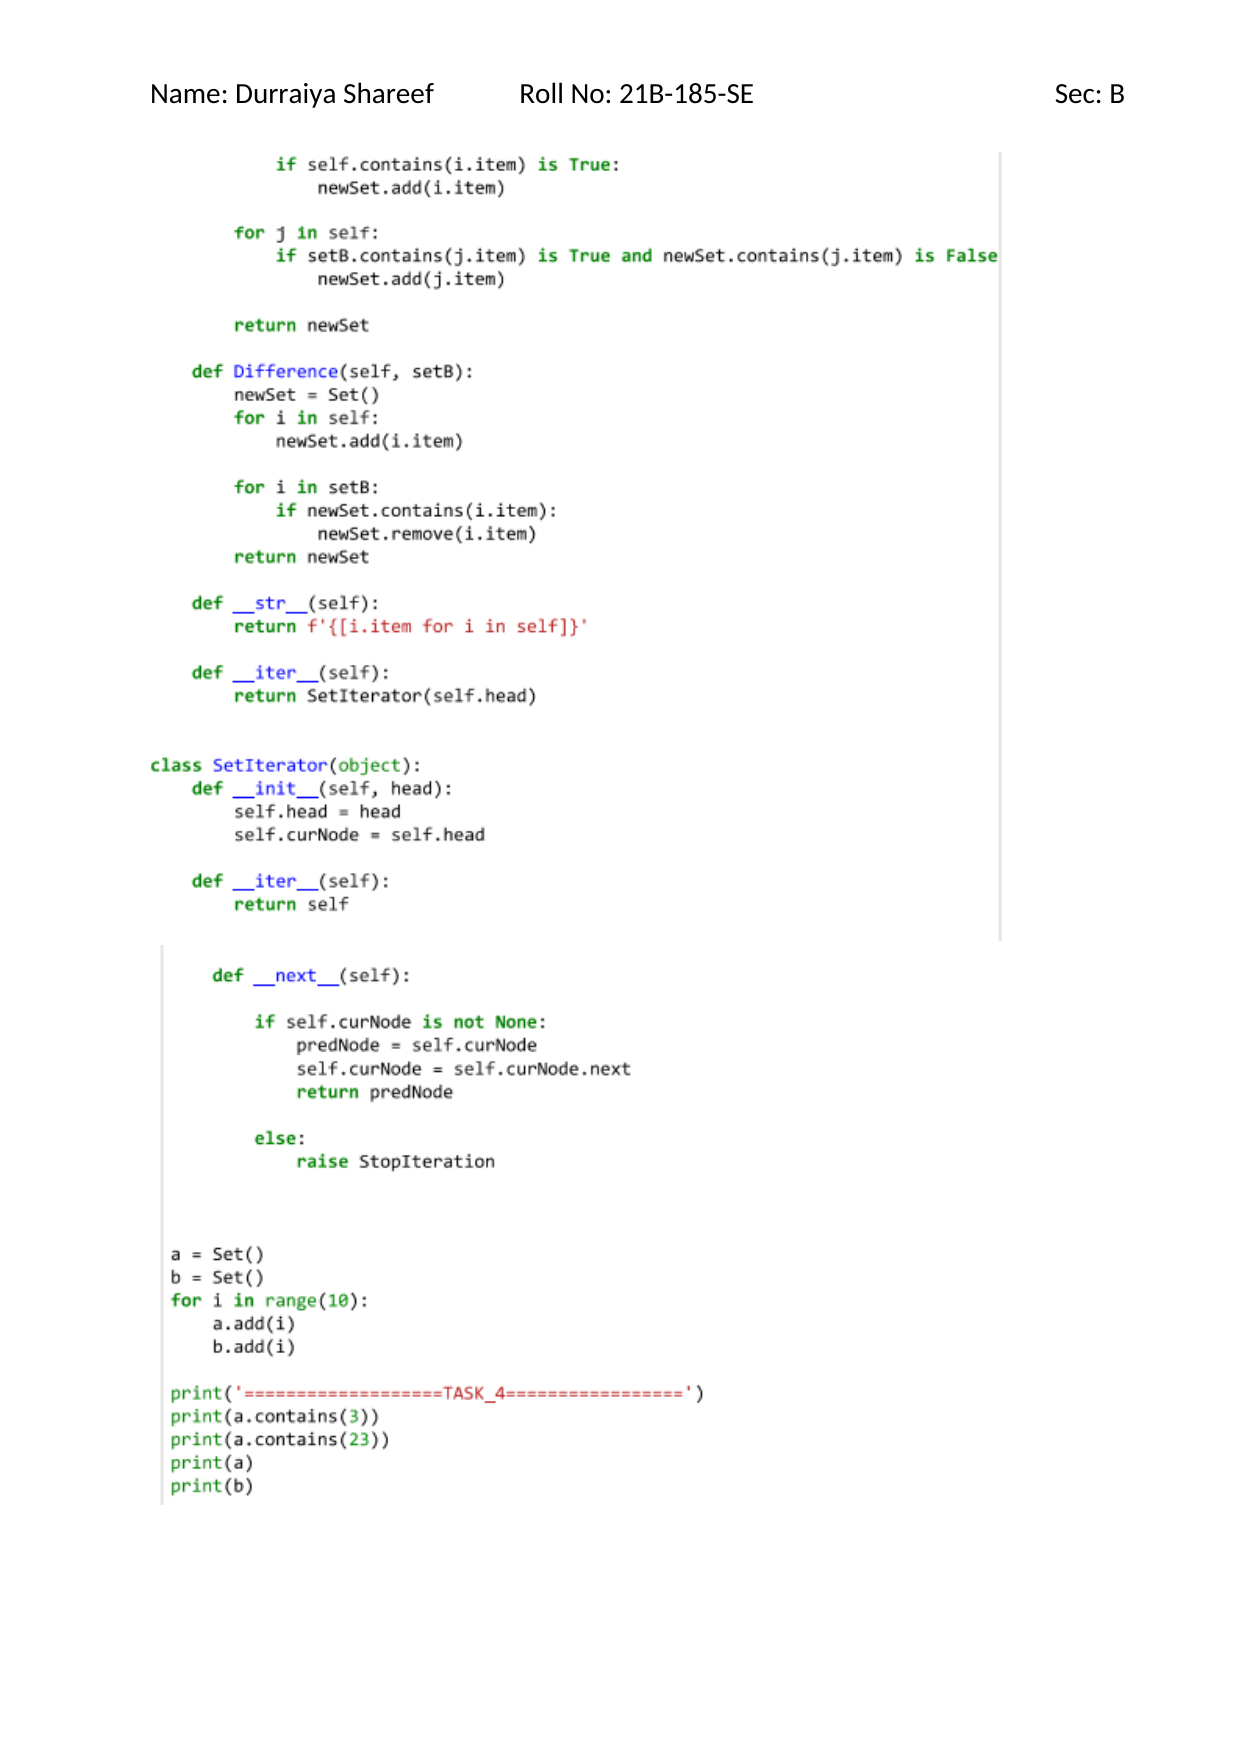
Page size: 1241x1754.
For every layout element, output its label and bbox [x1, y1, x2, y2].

picture [158, 945, 740, 1505]
picture [150, 150, 1002, 941]
